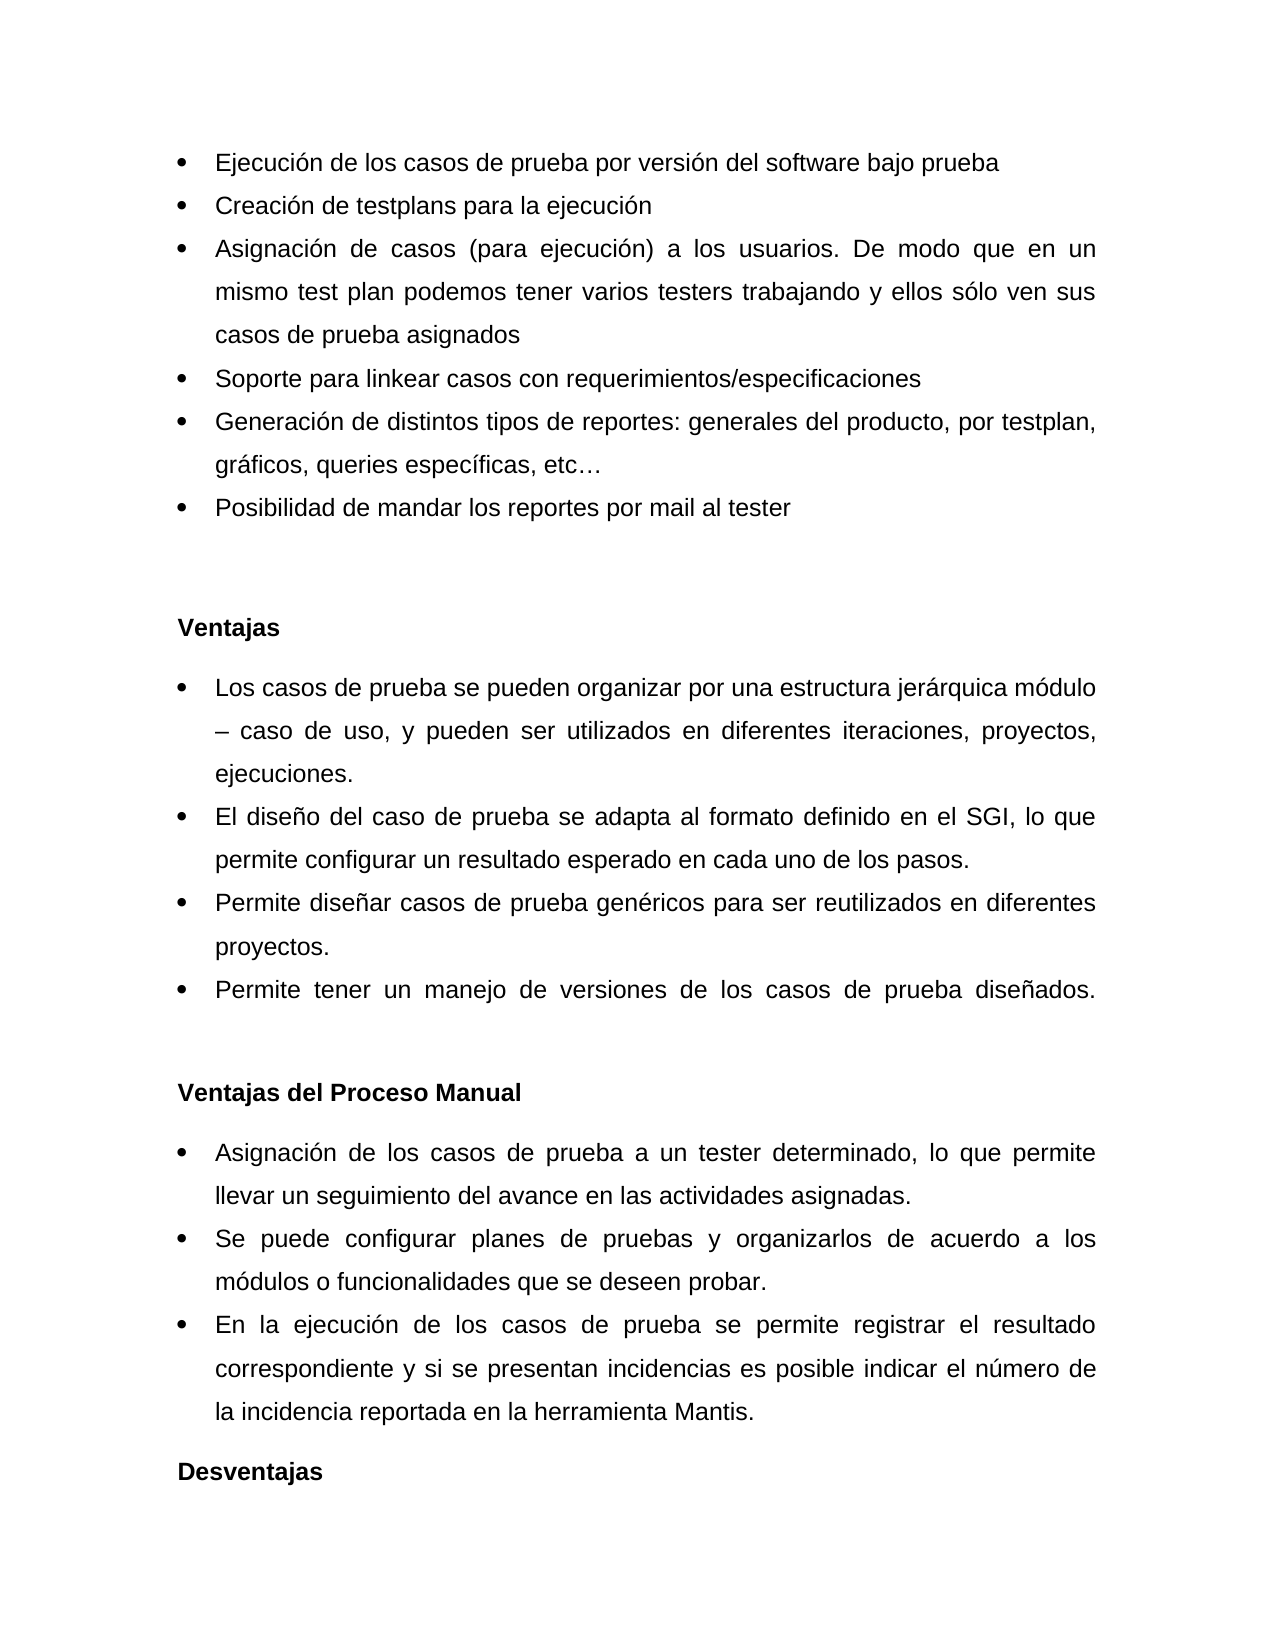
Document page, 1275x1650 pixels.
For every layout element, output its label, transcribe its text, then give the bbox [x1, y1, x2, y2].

list Permite diseñar casos de prueba genéricos para ser reutilizados en diferentes proyectos. [177, 888, 1098, 960]
list Posibilidad de mandar los reportes por mail al tester [177, 493, 1098, 522]
list Se puede configurar planes de pruebas y organizarlos de acuerdo a los módulos o funcionalidades que se deseen probar. [177, 1224, 1098, 1296]
list Generación de distintos tipos de reportes: generales del producto, por testplan, gráficos, queries específicas, etc… [177, 407, 1098, 479]
list Permite tener un manejo de versiones de los casos de prueba diseñados. [177, 975, 1098, 1047]
text Ventajas [177, 613, 1098, 642]
list El diseño del caso de prueba se adapta al formato definido en el SGI, lo que permite configurar un resultado esperado en cada uno de los pasos. [177, 802, 1098, 874]
text Desventajas [177, 1456, 1098, 1485]
list Los casos de prueba se pueden organizar por una estructura jerárquica módulo – caso de uso, y pueden ser utilizados en diferentes iteraciones, proyectos, ejecuciones. [177, 673, 1098, 788]
list Asignación de casos (para ejecución) a los usuarios. De modo que en un mismo test plan podemos tener varios testers trabajando y ellos sólo ven sus casos de prueba asignados [177, 234, 1098, 349]
list Creación de testplans para la ejecución [177, 191, 1098, 220]
list Ejecución de los casos de prueba por versión del software bajo prueba [177, 148, 1098, 176]
list Asignación de los casos de prueba a un tester determinado, lo que permite llevar un seguimiento del avance en las actividades asignadas. [177, 1138, 1098, 1209]
text Ventajas del Proceso Manual [177, 1078, 1098, 1107]
list Soporte para linkear casos con requerimientos/especificaciones [177, 363, 1098, 392]
list En la ejecución de los casos de prueba se permite registrar el resultado correspondiente y si se presentan incidencias es posible indicar el número de la incidencia reportada en la herramienta Mantis. [177, 1310, 1098, 1425]
